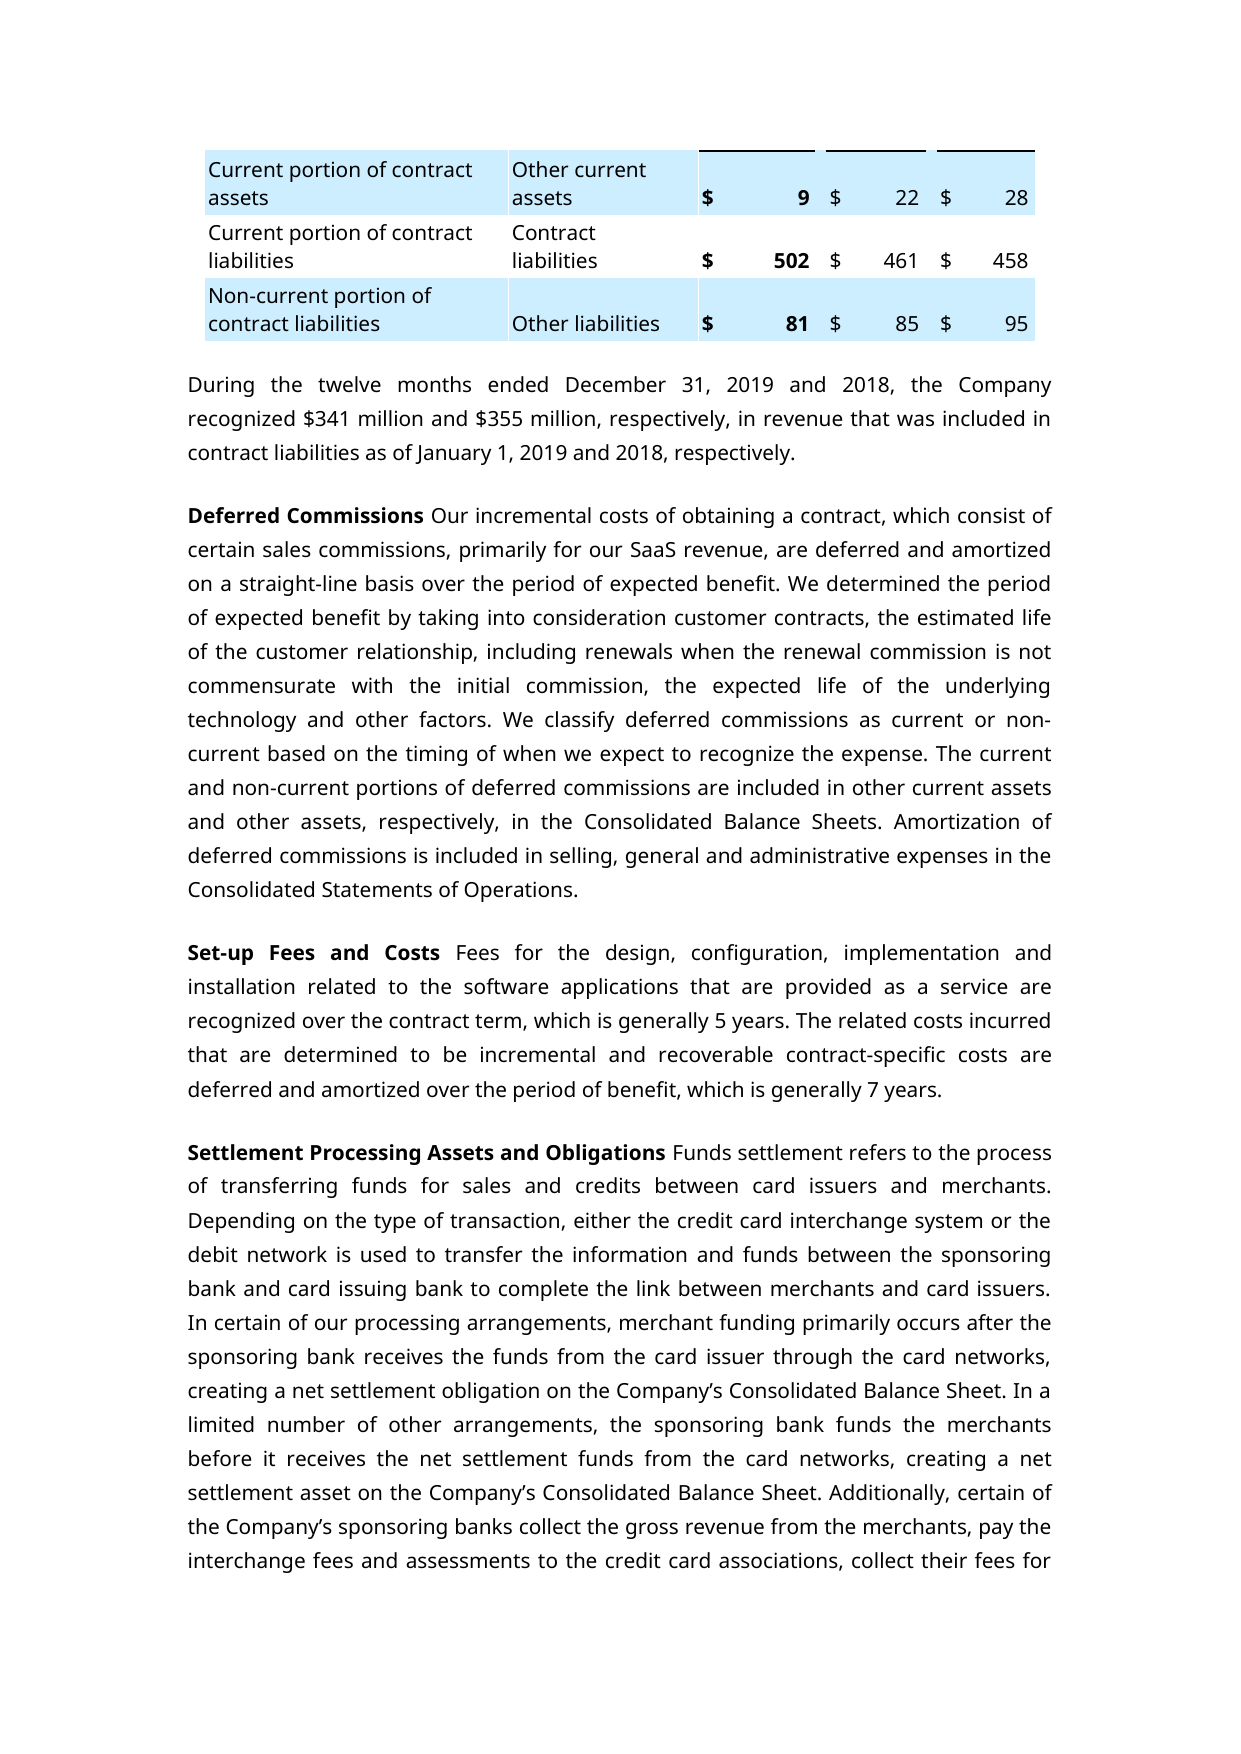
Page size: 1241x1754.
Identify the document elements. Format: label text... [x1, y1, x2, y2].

text Deferred Commissions Our incremental costs of obtaining a contract, which consist of certain sales commissions, primarily for our SaaS revenue, are deferred and amortized on a straight-line basis over the period of expected benefit. We determined the period of expected benefit by taking into consideration customer contracts, the estimated life of the customer relationship, including renewals when the renewal commission is not commensurate with the initial commission, the expected life of the underlying technology and other factors. We classify deferred commissions as current or non-current based on the timing of when we expect to recognize the expense. The current and non-current portions of deferred commissions are included in other current assets and other assets, respectively, in the Consolidated Balance Sheets. Amortization of deferred commissions is included in selling, general and administrative expenses in the Consolidated Statements of Operations. [187, 501, 1053, 904]
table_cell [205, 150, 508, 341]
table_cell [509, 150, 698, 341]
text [187, 1138, 1053, 1575]
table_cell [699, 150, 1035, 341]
text Set-up Fees and Costs Fees for the design, configuration, implementation and installation related to the software applications that are provided as a service are recognized over the contract term, which is generally 5 years. The related costs incurred that are determined to be incremental and recoverable contract-specific costs are deferred and amortized over the period of benefit, which is generally 7 years. [187, 938, 1053, 1103]
text During the twelve months ended December 31, 2019 and 2018, the Company recognized $341 million and $355 million, respectively, in revenue that was included in contract liabilities as of January 1, 2019 and 2018, respectively. [187, 370, 1053, 466]
